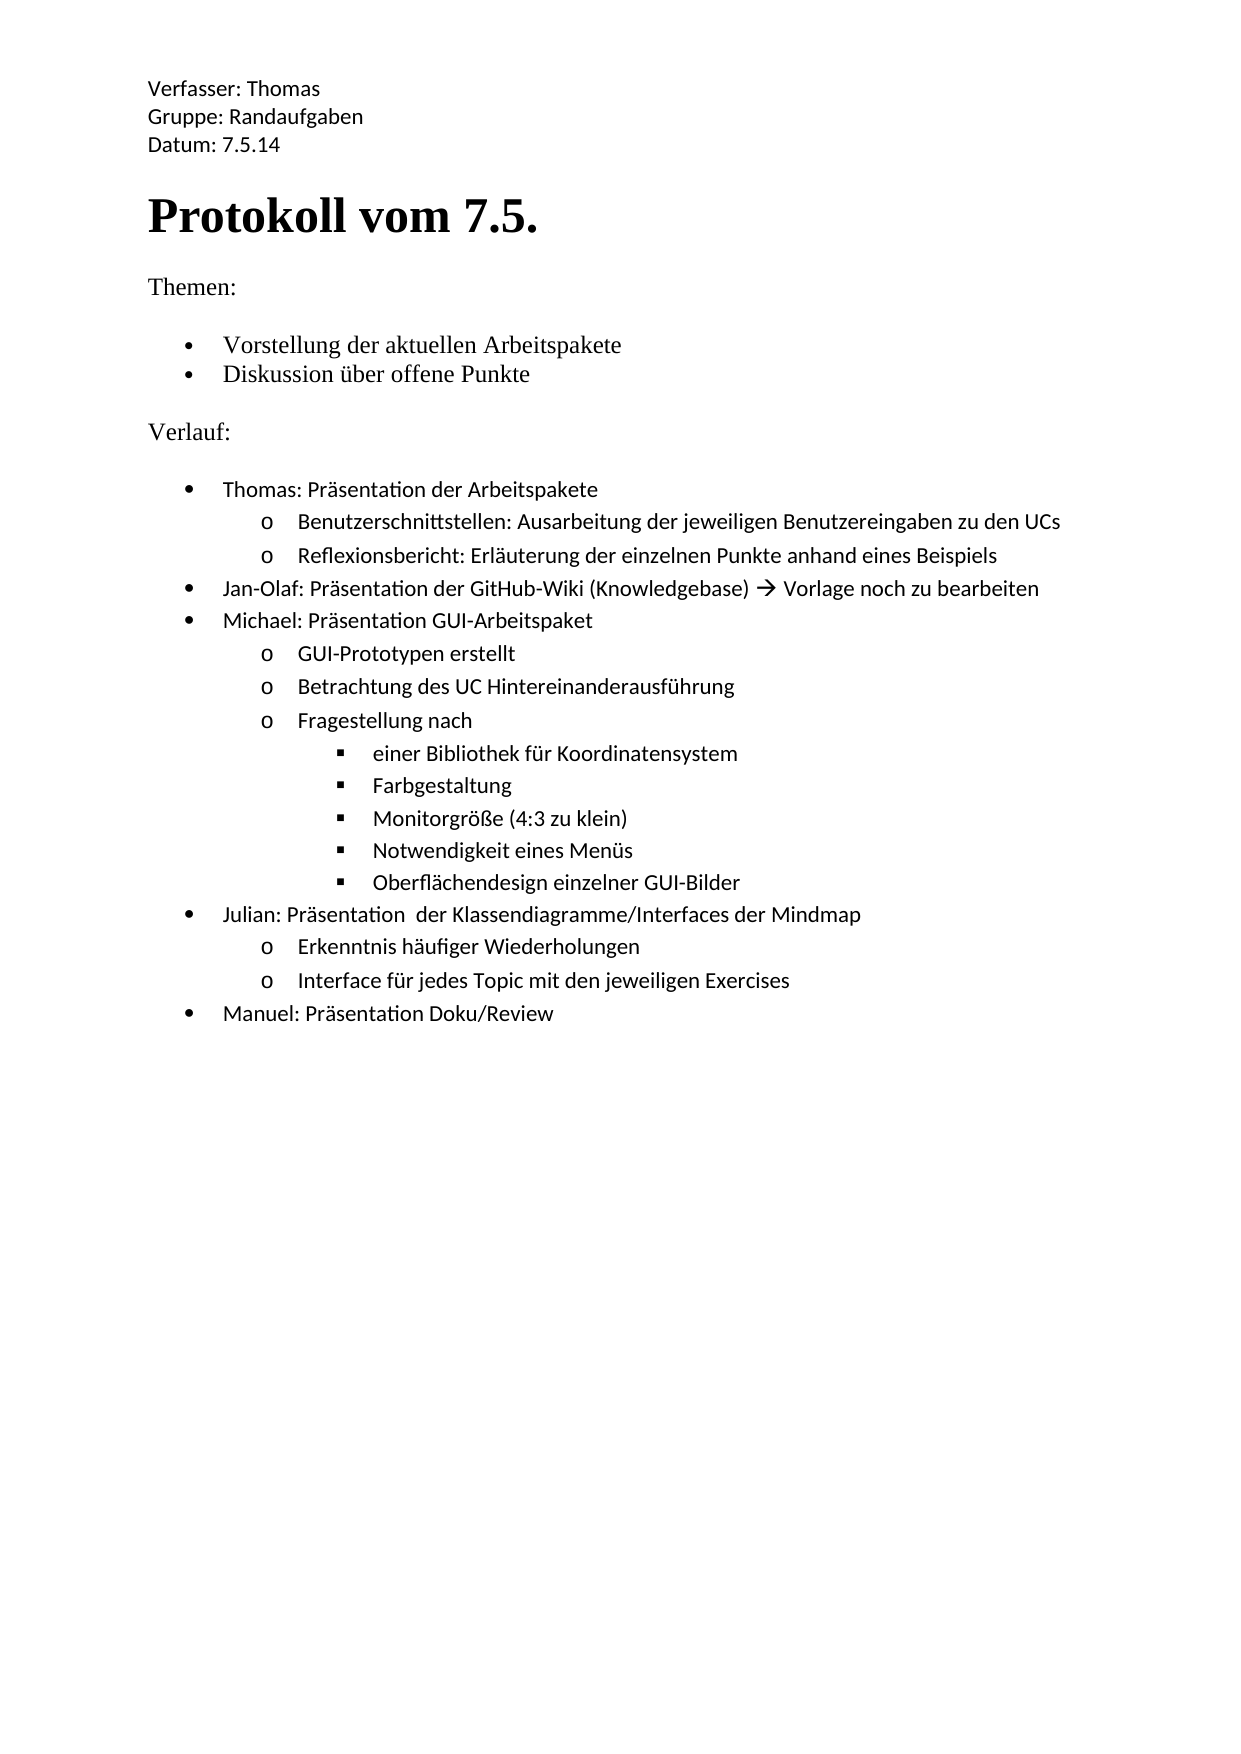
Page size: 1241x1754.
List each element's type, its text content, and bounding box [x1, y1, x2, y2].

list Jan-Olaf: Präsentation der GitHub-Wiki (Knowledgebase) Vorlage noch zu bearbeiten [185, 574, 1093, 602]
list Farbgestaltung [335, 771, 1093, 799]
list Manuel: Präsentation Doku/Review [185, 999, 1093, 1027]
list Benutzerschnittstellen: Ausarbeitung der jeweiligen Benutzereingaben zu den UCs [260, 507, 1093, 536]
list Diskussion über offene Punkte [185, 359, 1093, 388]
list Thomas: Präsentation der Arbeitspakete [185, 475, 1093, 503]
list Oberflächendesign einzelner GUI-Bilder [335, 868, 1093, 896]
list Monitorgröße (4:3 zu klein) [335, 804, 1093, 832]
list Erkenntnis häufiger Wiederholungen [260, 932, 1093, 962]
list Fragestellung nach [260, 706, 1093, 735]
list Reflexionsbericht: Erläuterung der einzelnen Punkte anhand eines Beispiels [260, 541, 1093, 570]
list einer Bibliothek für Koordinatensystem [335, 739, 1093, 767]
list Interface für jedes Topic mit den jeweiligen Exercises [260, 966, 1093, 995]
text Themen: [148, 272, 1093, 301]
list Notwendigkeit eines Menüs [335, 836, 1093, 864]
list Julian: Präsentation der Klassendiagramme/Interfaces der Mindmap [185, 900, 1093, 928]
text Protokoll vom 7.5. [148, 186, 1093, 243]
list GUI-Prototypen erstellt [260, 639, 1093, 668]
list Michael: Präsentation GUI-Arbeitspaket [185, 606, 1093, 634]
text Verlauf: [148, 417, 1093, 446]
list Vorstellung der aktuellen Arbeitspakete [185, 330, 1093, 359]
list Betrachtung des UC Hintereinanderausführung [260, 672, 1093, 701]
